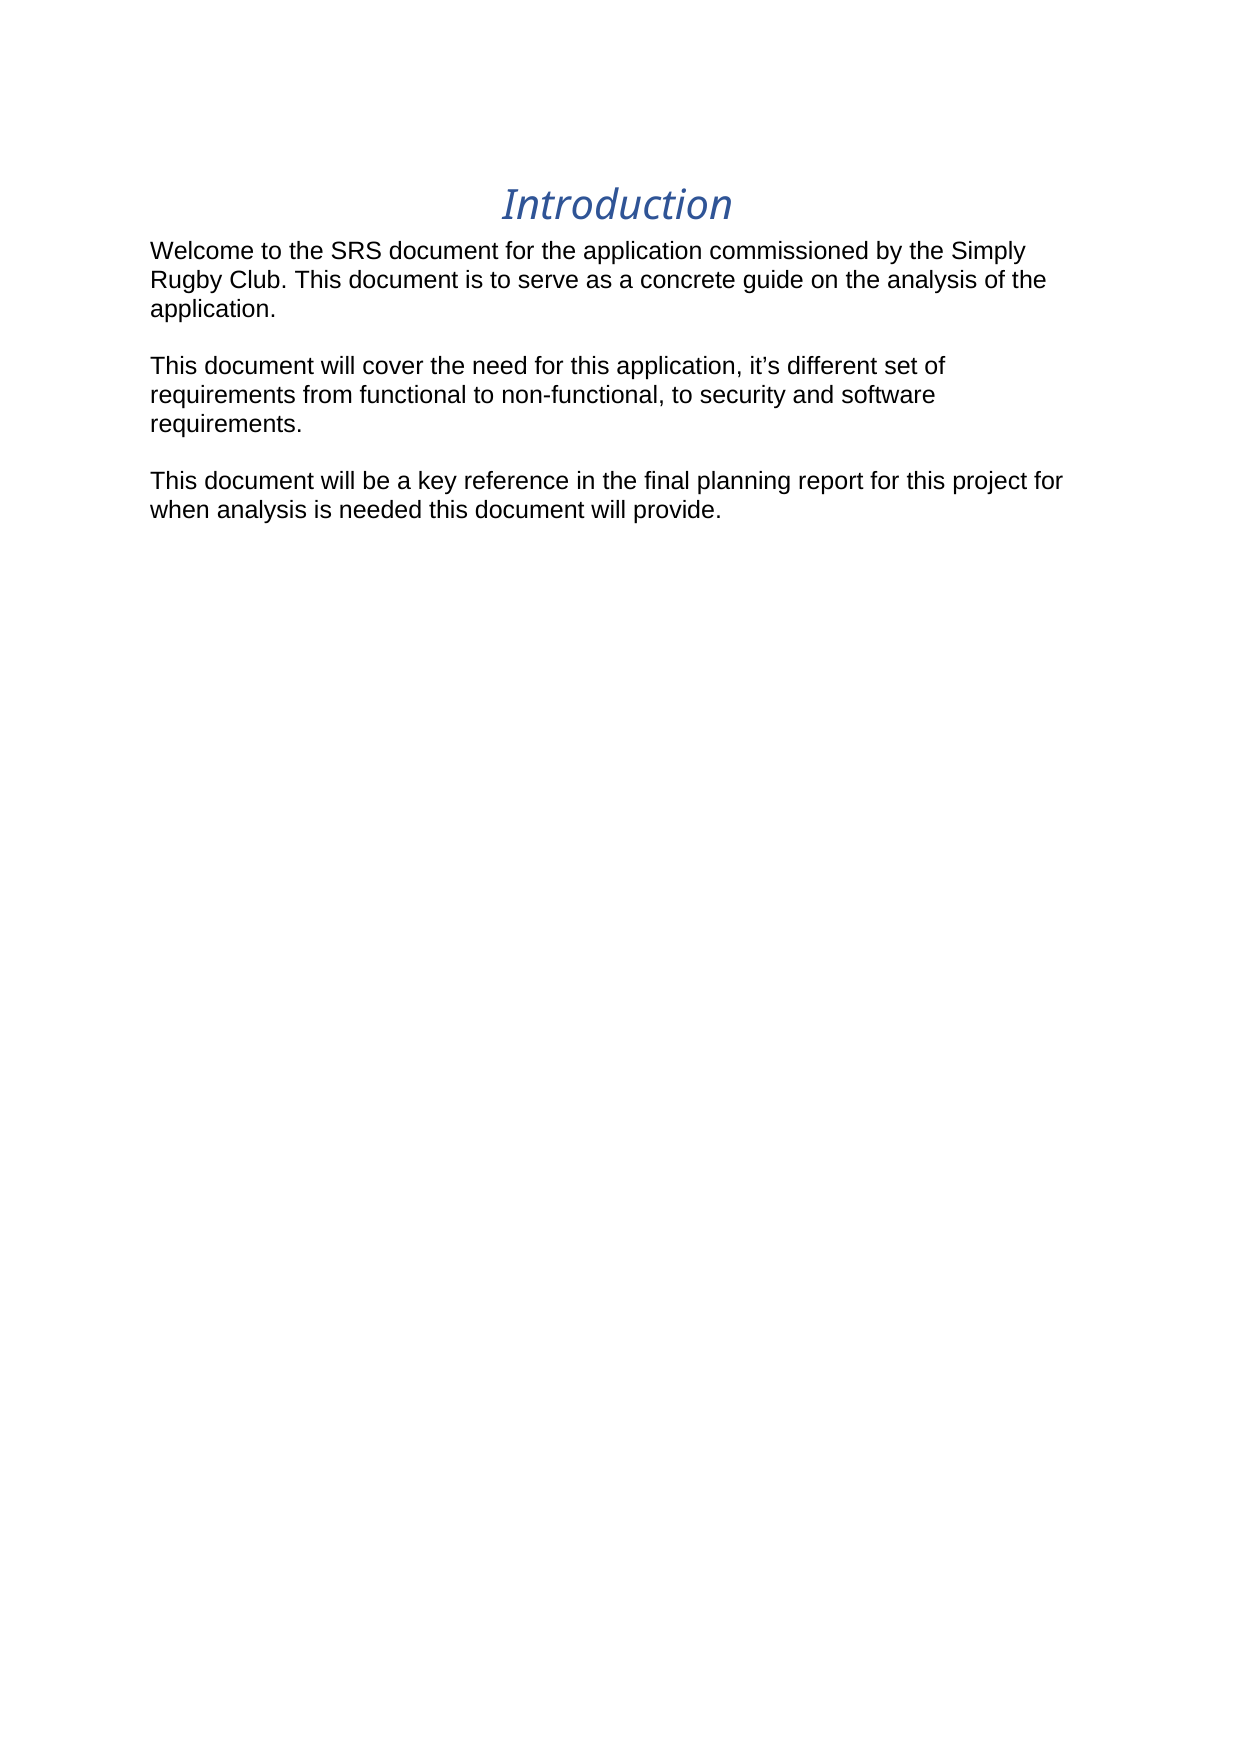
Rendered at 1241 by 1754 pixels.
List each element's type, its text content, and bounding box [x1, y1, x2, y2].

subtitle Introduction [150, 175, 1090, 232]
text Welcome to the SRS document for the application commissioned by the Simply Rugby Club. This document is to serve as a concrete guide on the analysis of the application. This document will cover the need for this application, it’s different set of requirements from functional to non-functional, to security and software requirements. This document will be a key reference in the final planning report for this project for when analysis is needed this document will provide. [150, 236, 1090, 524]
